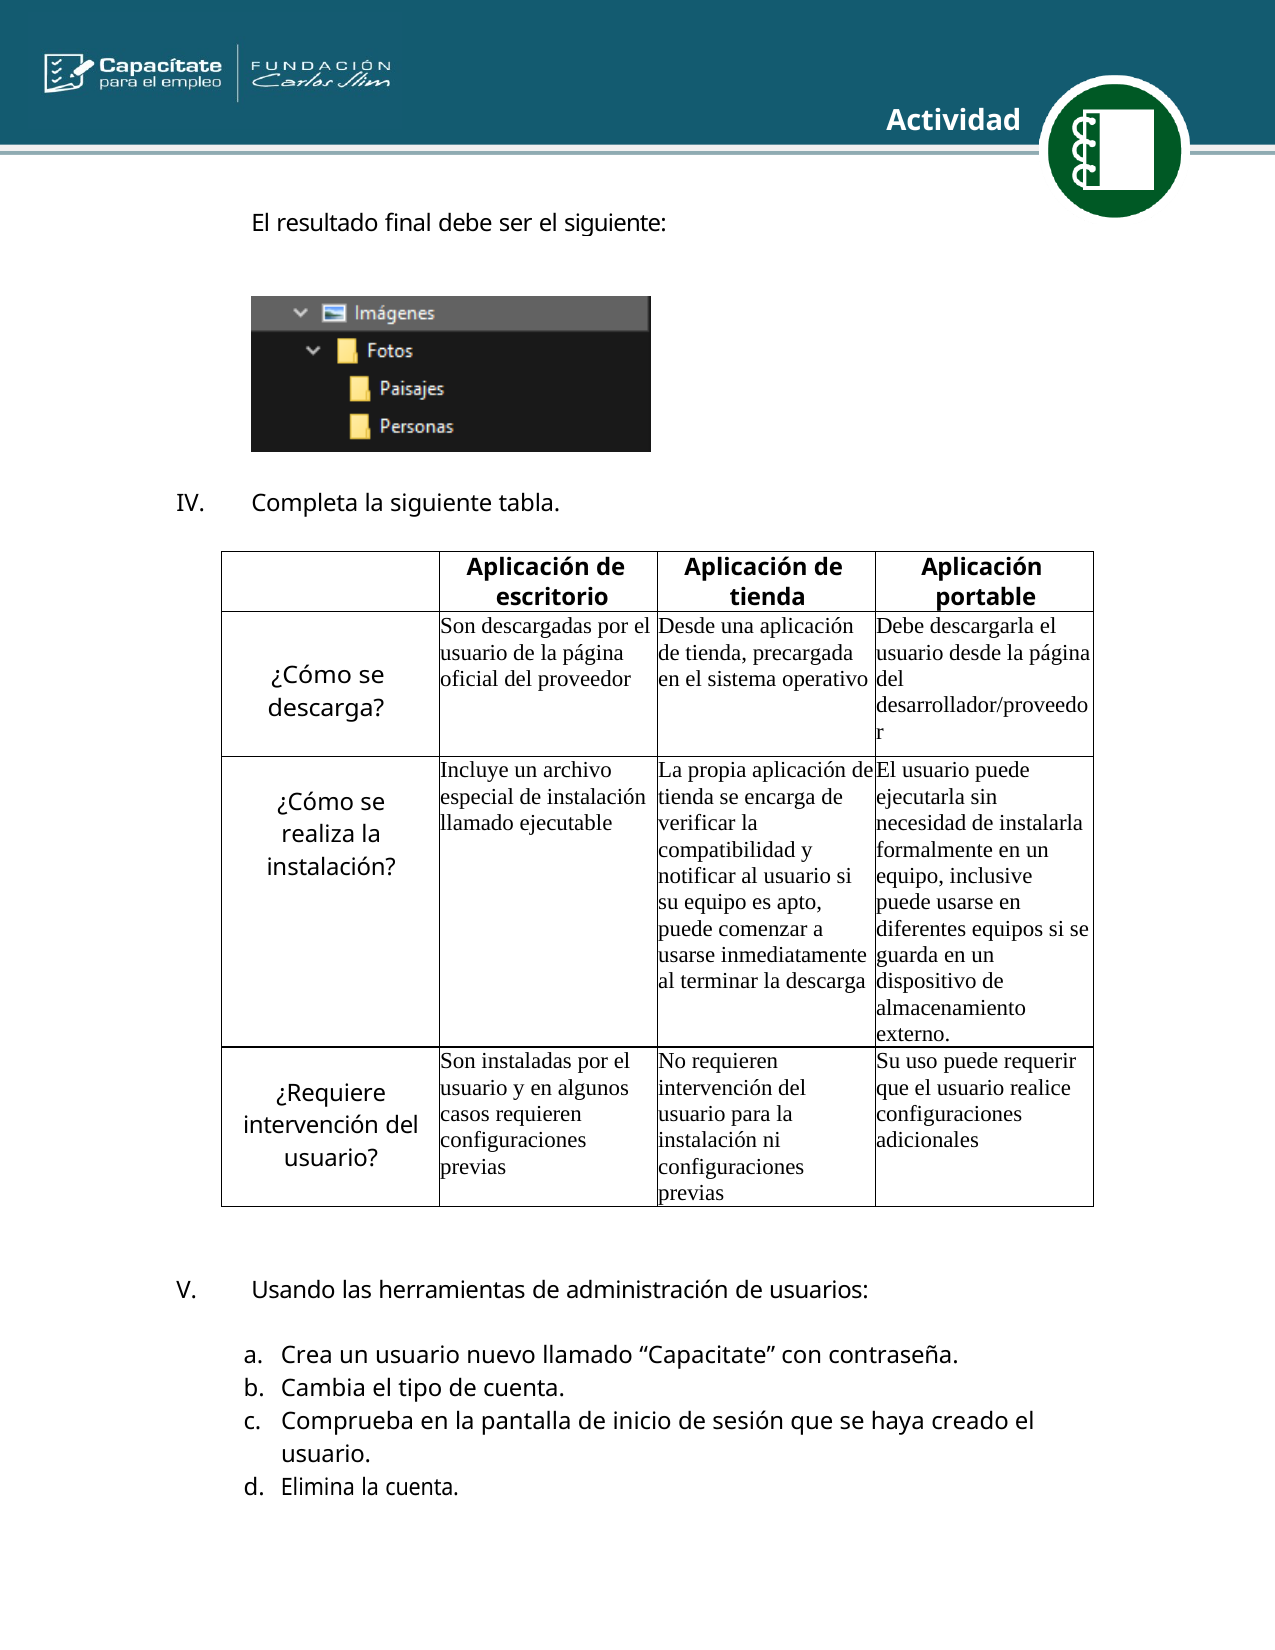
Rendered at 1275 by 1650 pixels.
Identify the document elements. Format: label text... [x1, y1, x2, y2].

list Completa la siguiente tabla. [176, 486, 1154, 518]
table_cell Incluye un archivo especial de instalación llamado ejecutable [440, 757, 657, 1046]
picture [28, 12, 402, 129]
table_cell Debe descargarla el usuario desde la página del desarrollador/proveedor [876, 612, 1093, 756]
list Comprueba en la pantalla de inicio de sesión que se haya creado el usuario. [243, 1404, 1098, 1469]
table_cell ¿Cómo se descarga? [222, 612, 439, 756]
table_cell No requieren intervención del usuario para la instalación ni configuraciones previas [658, 1048, 875, 1206]
list Usando las herramientas de administración de usuarios: [176, 1272, 1154, 1305]
picture [0, 72, 1275, 224]
table_cell ¿Requiere intervención del usuario? [222, 1048, 439, 1206]
table_cell Son instaladas por el usuario y en algunos casos requieren configuraciones previas [440, 1048, 657, 1206]
list Elimina la cuenta. [243, 1470, 1154, 1502]
list Crea un usuario nuevo llamado “Capacitate” con contraseña. [243, 1338, 1154, 1371]
table_cell El usuario puede ejecutarla sin necesidad de instalarla formalmente en un equipo, inclusive puede usarse en diferentes equipos si se guarda en un dispositivo de almacenamiento externo. [876, 757, 1093, 1046]
table_cell Su uso puede requerir que el usuario realice configuraciones adicionales [876, 1048, 1093, 1206]
table_cell La propia aplicación de tienda se encarga de verificar la compatibilidad y notificar al usuario si su equipo es apto, puede comenzar a usarse inmediatamente al terminar la descarga [658, 757, 875, 1046]
table_header Aplicación de escritorio [440, 552, 657, 611]
table_header [222, 552, 439, 611]
table_header Aplicación de tienda [658, 552, 875, 611]
table_cell ¿Cómo se realiza la instalación? [222, 757, 439, 1046]
table_cell Son descargadas por el usuario de la página oficial del proveedor [440, 612, 657, 756]
table_cell Desde una aplicación de tienda, precargada en el sistema operativo [658, 612, 875, 756]
table_header Aplicación portable [876, 552, 1093, 611]
list Cambia el tipo de cuenta. [243, 1371, 1154, 1403]
picture [251, 296, 651, 452]
